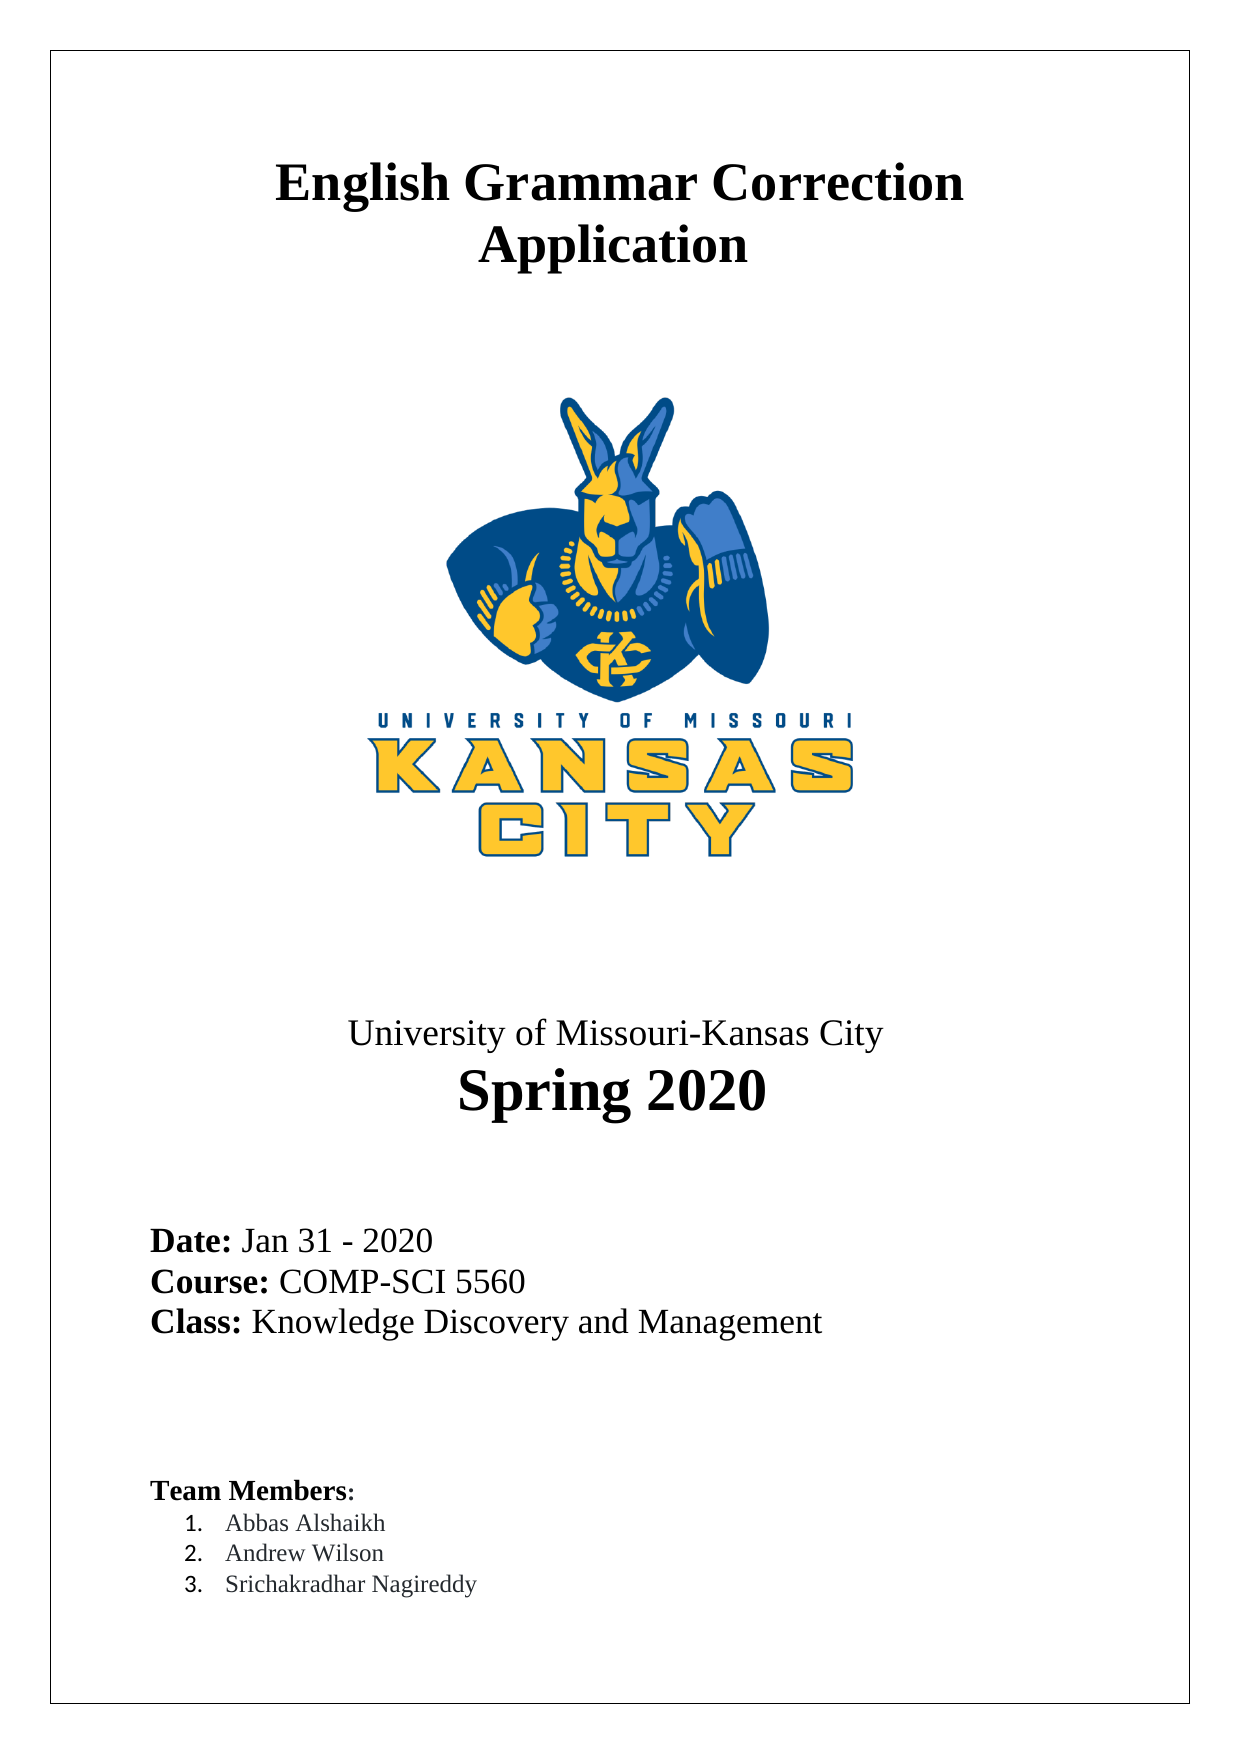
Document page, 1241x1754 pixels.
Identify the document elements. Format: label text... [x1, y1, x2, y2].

text Date: Jan 31 - 2020 [150, 1219, 1090, 1260]
list Srichakradhar Nagireddy [184, 1568, 1090, 1598]
text Spring 2020 [150, 1054, 1090, 1123]
list Abbas Alshaikh [184, 1507, 1090, 1537]
text English Grammar Correction Application [150, 150, 1090, 274]
text Team Members: [150, 1473, 1090, 1507]
list Andrew Wilson [184, 1537, 1090, 1568]
text Course: COMP-SCI 5560 [150, 1260, 1090, 1301]
picture [365, 396, 855, 858]
text Class: Knowledge Discovery and Management [150, 1301, 1090, 1342]
text University of Missouri-Kansas City [150, 1011, 1090, 1054]
